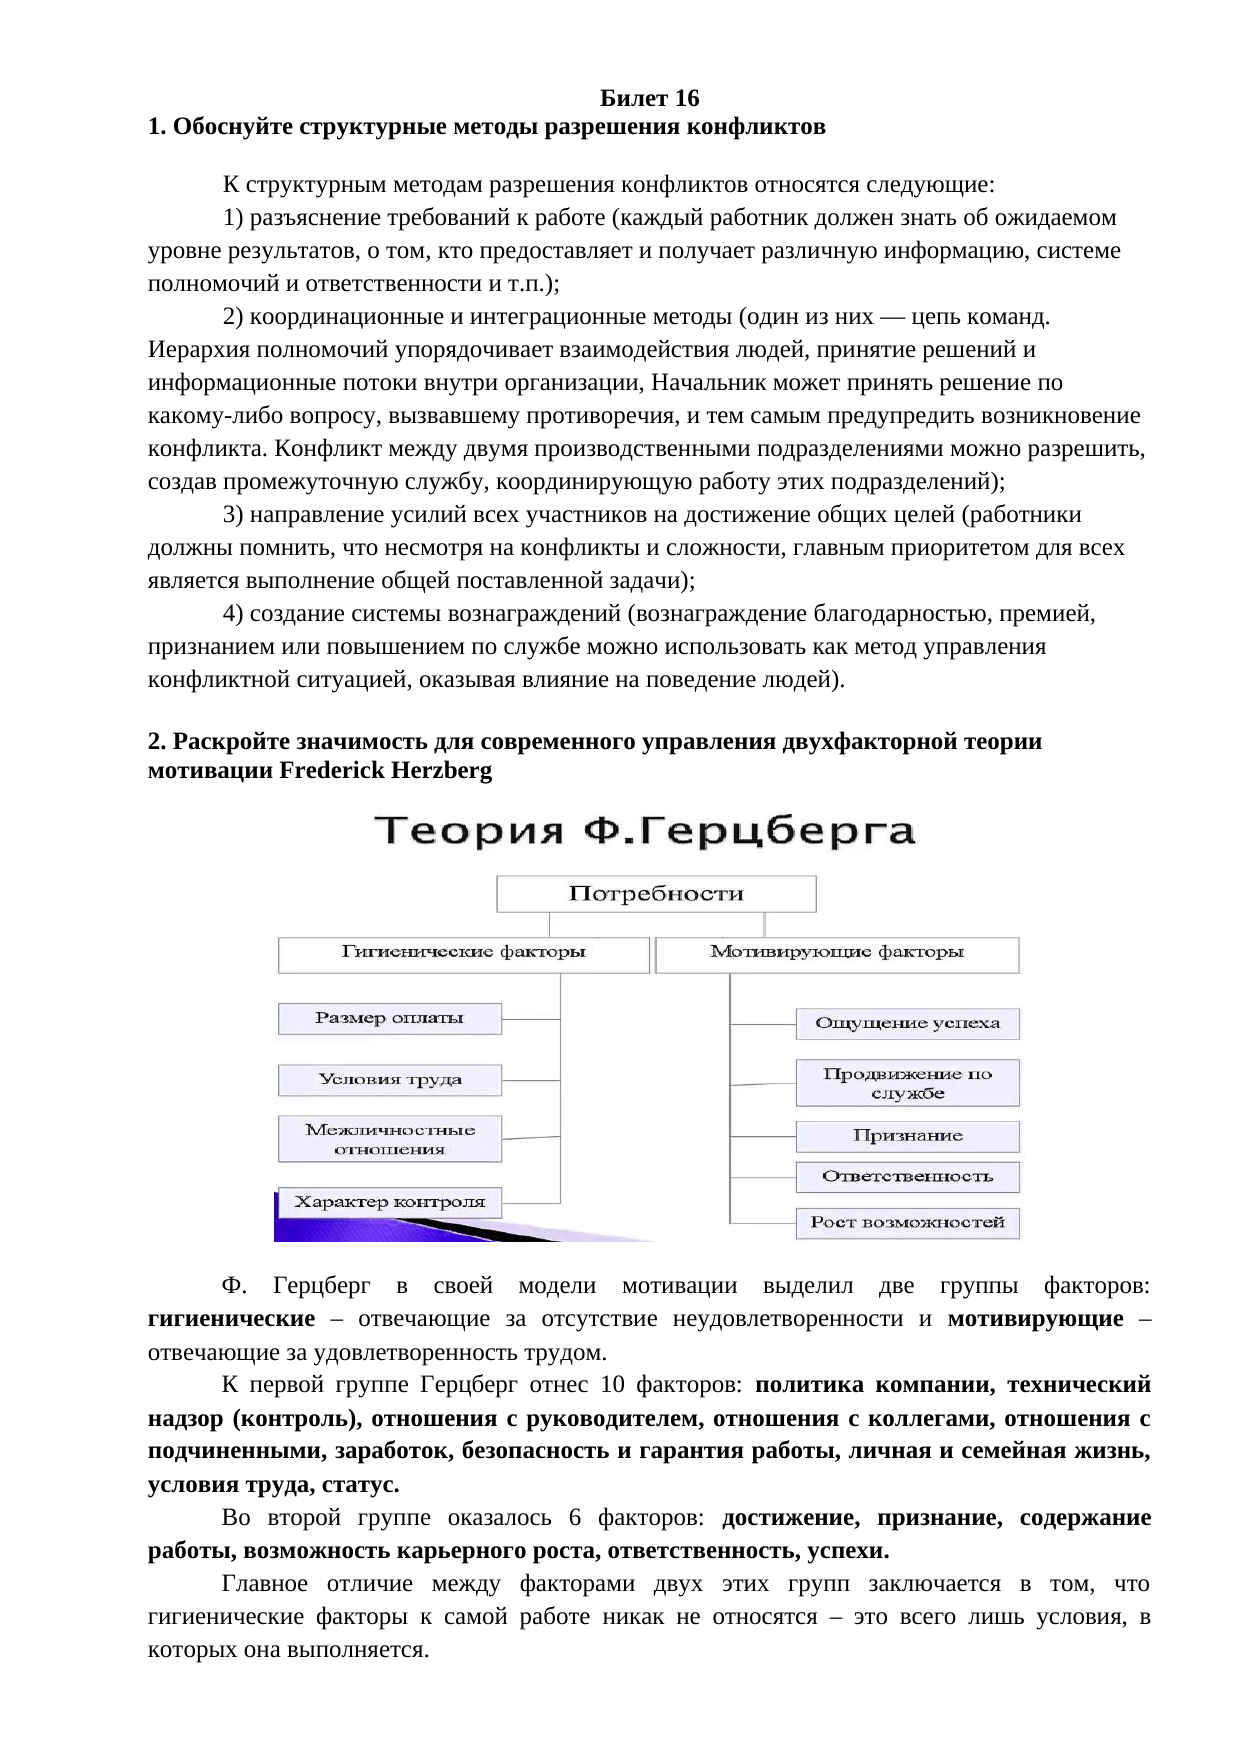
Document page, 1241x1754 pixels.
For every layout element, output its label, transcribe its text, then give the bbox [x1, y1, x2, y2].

text 2. Раскройте значимость для современного управления двухфакторной теории мотивации Frederick Herzberg [148, 726, 1152, 783]
text К структурным методам разрешения конфликтов относятся следующие: [148, 169, 1152, 198]
text Ф. Герцберг в своей модели мотивации выделил две группы факторов: гигиенические – отвечающие за отсутствие неудовлетворенности и мотивирующие – отвечающие за удовлетворенность трудом. [148, 1271, 1152, 1365]
text 3) направление усилий всех участников на достижение общих целей (работники должны помнить, что несмотря на конфликты и сложности, главным приоритетом для всех является выполнение общей поставленной задачи); [148, 499, 1152, 594]
text 1) разъяснение требований к работе (каждый работник должен знать об ожидаемом уровне результатов, о том, кто предоставляет и получает различную информацию, системе полномочий и ответственности и т.п.); [148, 202, 1152, 297]
picture [273, 812, 1026, 1242]
text 4) создание системы вознаграждений (вознаграждение благодарностью, премией, признанием или повышением по службе можно использовать как метод управления конфликтной ситуацией, оказывая влияние на поведение людей). [148, 598, 1152, 693]
text Во второй группе оказалось 6 факторов: достижение, признание, содержание работы, возможность карьерного роста, ответственность, успехи. [148, 1502, 1152, 1563]
text Главное отличие между факторами двух этих групп заключается в том, что гигиенические факторы к самой работе никак не относятся – это всего лишь условия, в которых она выполняется. [148, 1568, 1152, 1662]
text 1. Обоснуйте структурные методы разрешения конфликтов [148, 111, 1152, 140]
text 2) координационные и интеграционные методы (один из них — цепь команд. Иерархия полномочий упорядочивает взаимодействия людей, принятие решений и информационные потоки внутри организации, Начальник может принять решение по какому-либо вопросу, вызвавшему противоречия, и тем самым предупредить возникновение конфликта. Конфликт между двумя производственными подразделениями можно разрешить, создав промежуточную службу, координирующую работу этих подразделений); [148, 301, 1152, 495]
text К первой группе Герцберг отнес 10 факторов: политика компании, технический надзор (контроль), отношения с руководителем, отношения с коллегами, отношения с подчиненными, заработок, безопасность и гарантия работы, личная и семейная жизнь, условия труда, статус. [148, 1369, 1152, 1497]
text Билет 16 [148, 83, 1152, 111]
